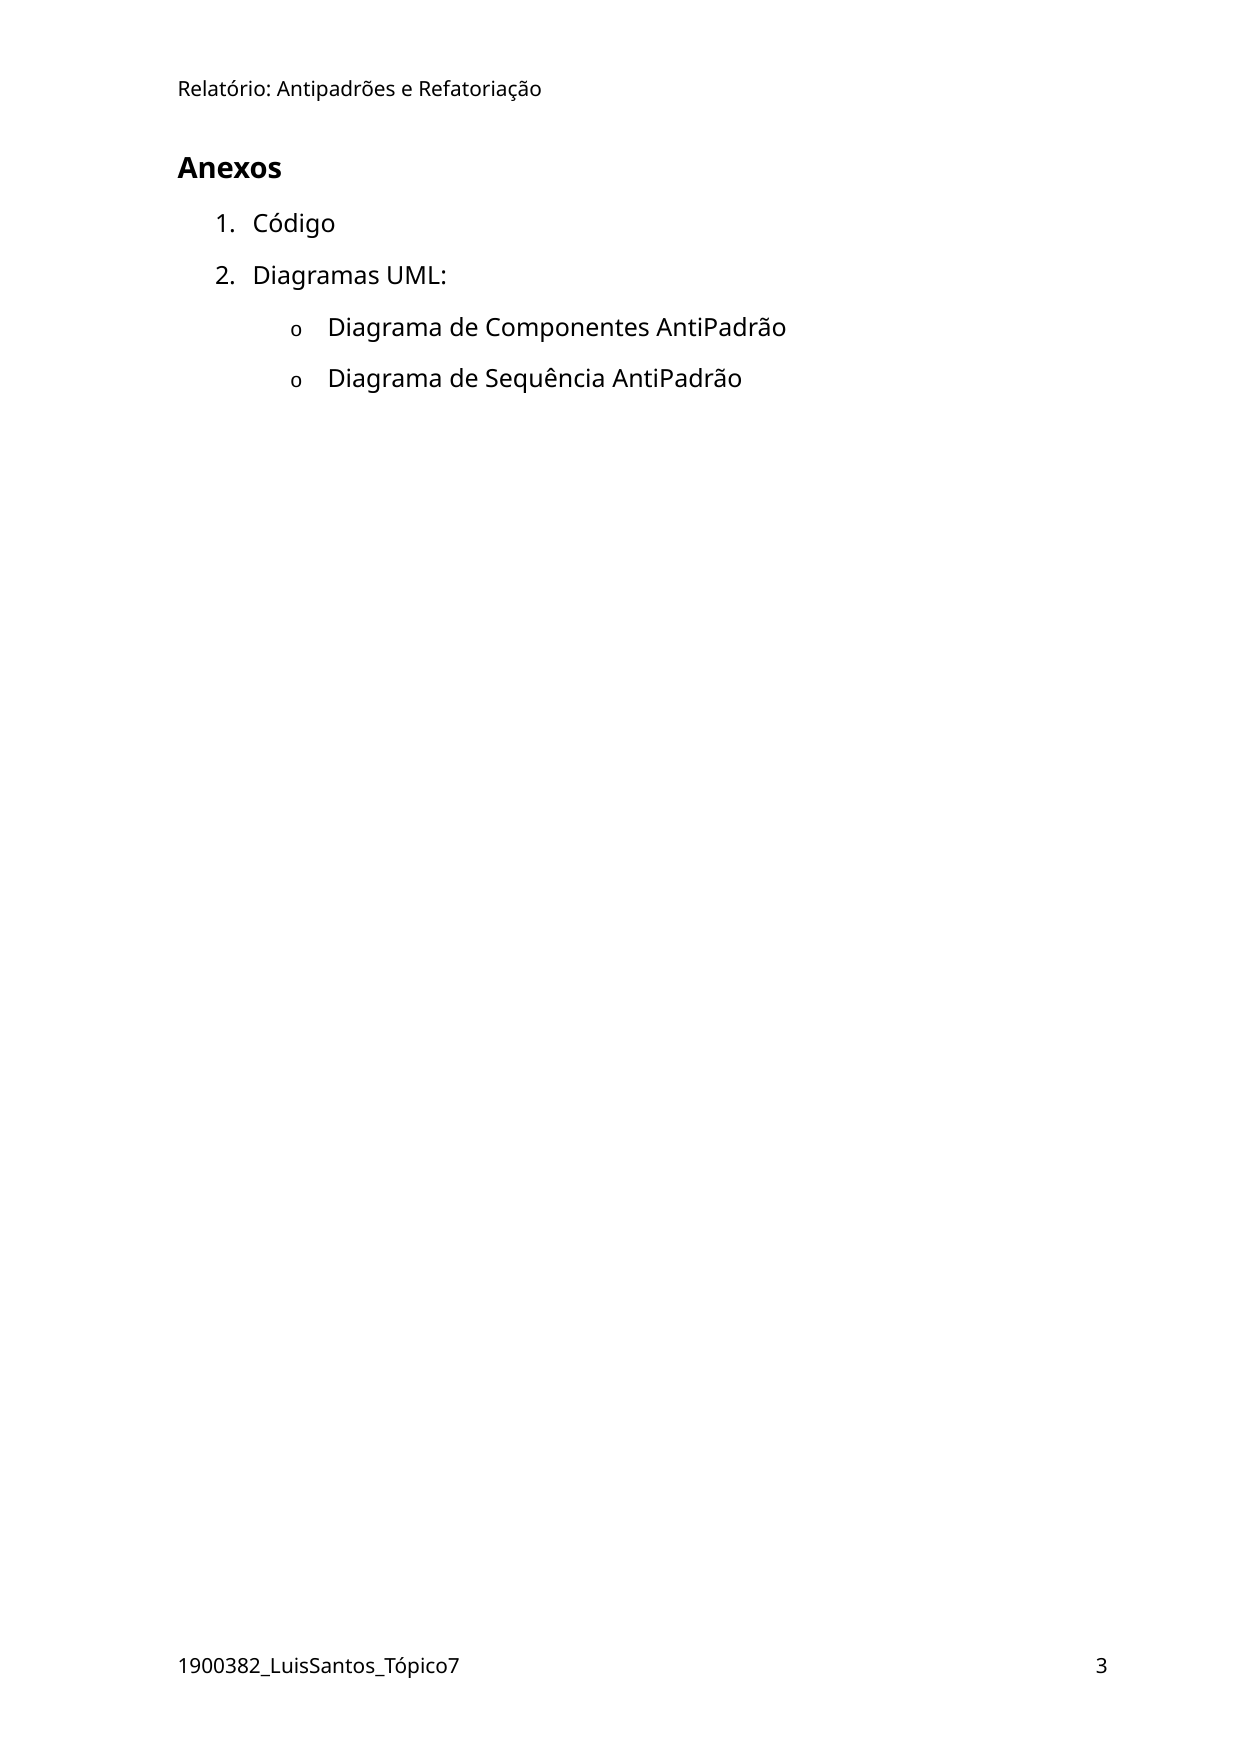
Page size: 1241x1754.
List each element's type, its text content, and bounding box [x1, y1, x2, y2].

list Diagrama de Componentes AntiPadrão [290, 309, 1122, 343]
list Código [215, 206, 1122, 240]
text Anexos [177, 148, 1122, 187]
list Diagrama de Sequência AntiPadrão [290, 361, 1122, 395]
list Diagramas UML: [215, 257, 1122, 292]
